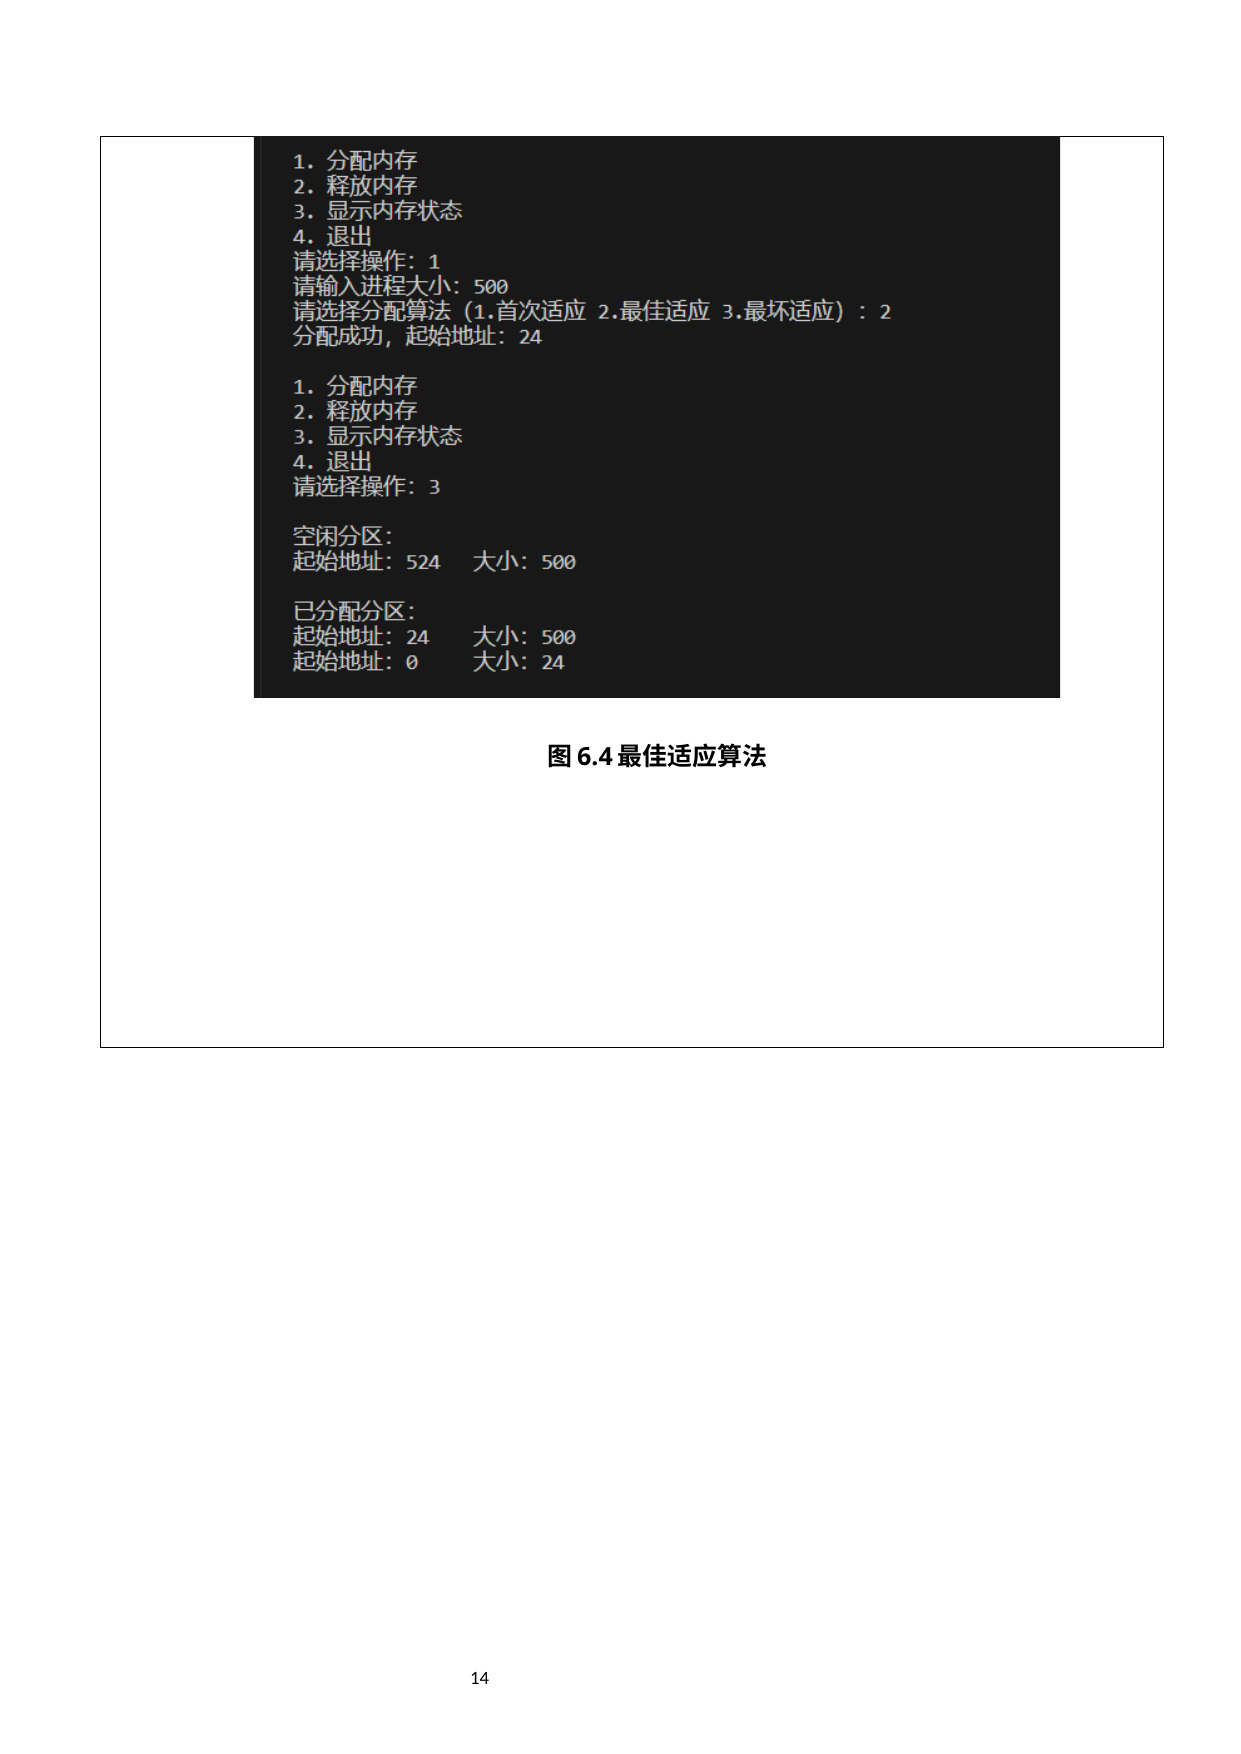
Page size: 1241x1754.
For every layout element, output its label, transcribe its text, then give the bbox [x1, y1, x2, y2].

table_cell 六、运行结果截图 图6.1 初始化内存 图6.2用户选项 图6.3首次适应算法 图6.4最佳适应算法 图6.5最坏适应算法 图6.6释放内存 [101, 137, 1163, 1047]
picture [253, 136, 1060, 698]
